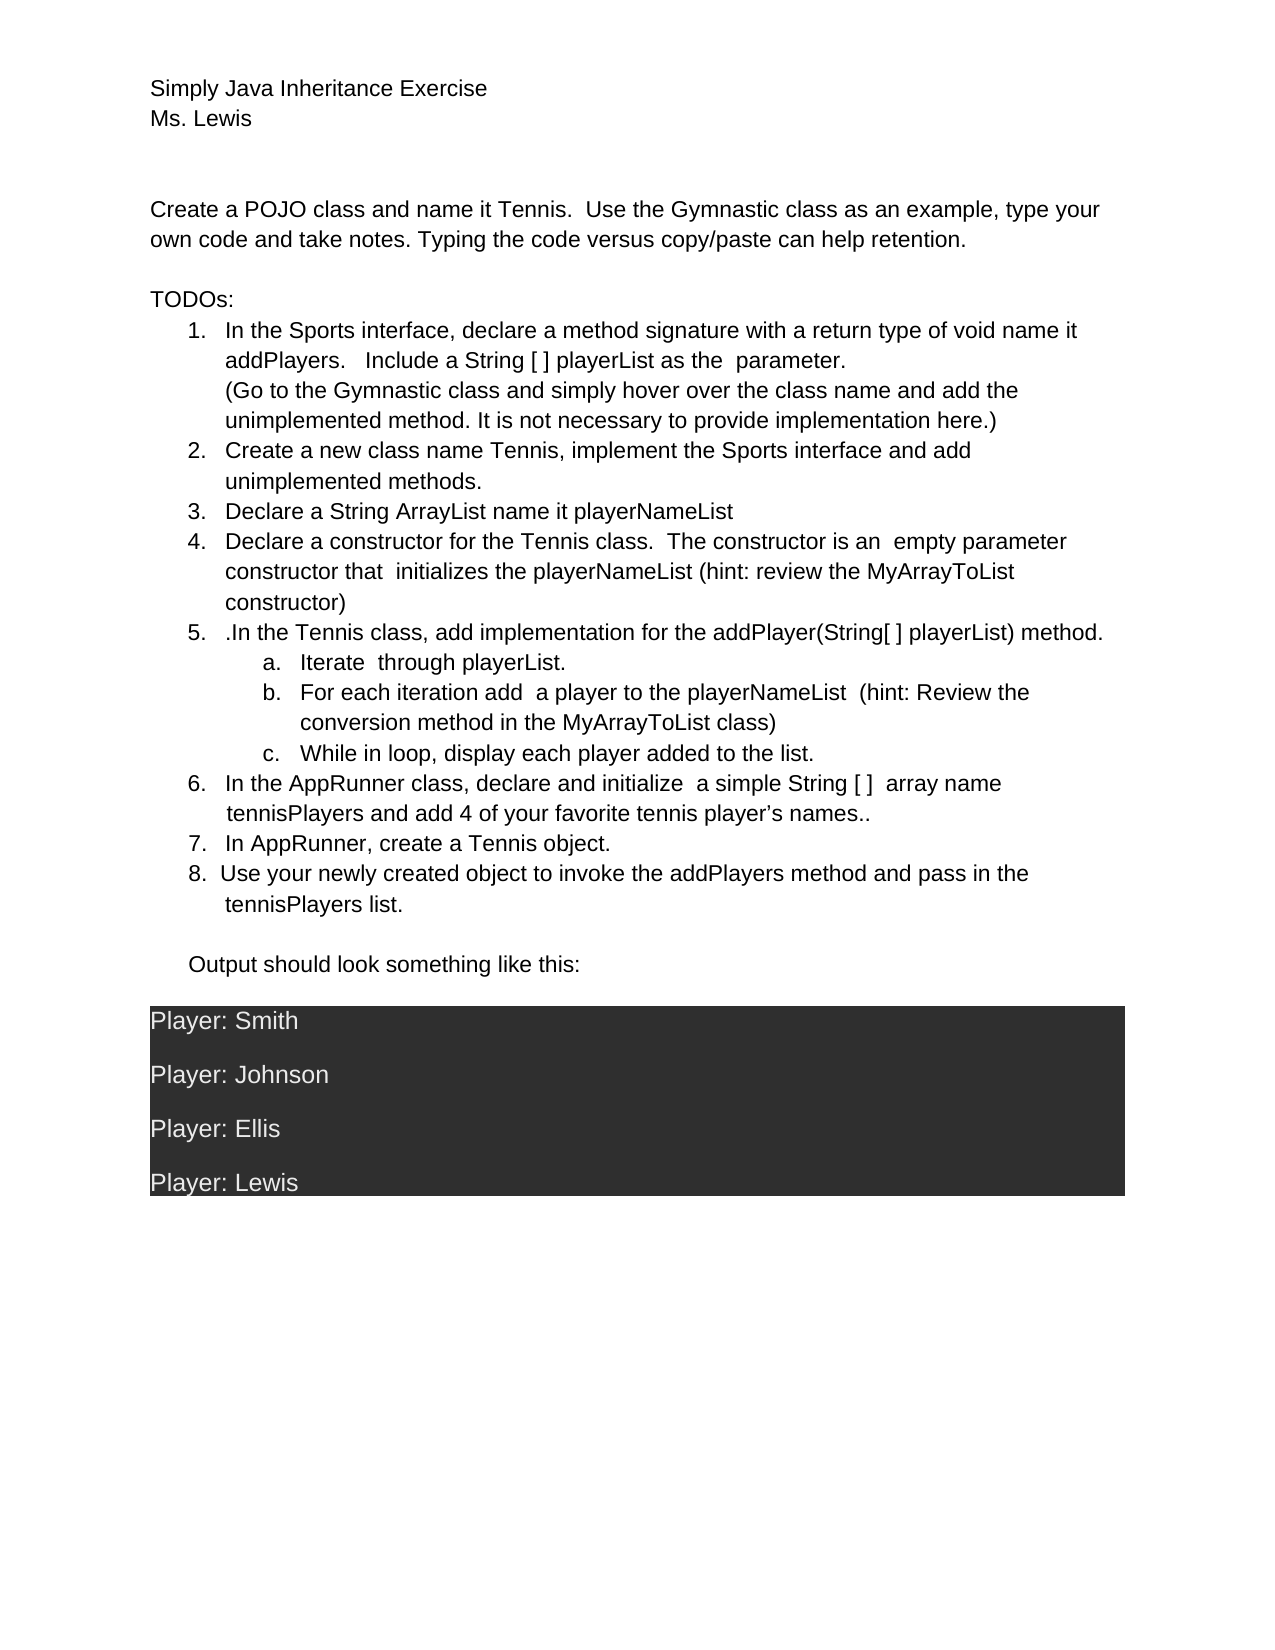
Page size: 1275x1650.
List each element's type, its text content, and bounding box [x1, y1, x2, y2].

text Player: Lewis [150, 1167, 1125, 1196]
list For each iteration add a player to the playerNameList (hint: Review the conversion method in the MyArrayToList class) [262, 679, 1125, 736]
text Player: Ellis [150, 1114, 1125, 1142]
text Player: Johnson [150, 1060, 1125, 1089]
list .In the Tennis class, add implementation for the addPlayer(String[ ] playerList) method. [187, 619, 1125, 645]
text 7. In AppRunner, create a Tennis object. [150, 830, 1125, 857]
list In the AppRunner class, declare and initialize a simple String [ ] array name [187, 770, 1125, 796]
text Output should look something like this: [150, 951, 1125, 977]
text Player: Smith [150, 1006, 1125, 1035]
text tennisPlayers and add 4 of your favorite tennis player’s names.. [150, 800, 1125, 826]
list While in loop, display each player added to the list. [262, 739, 1125, 766]
text TODOs: [150, 286, 1125, 313]
list Create a new class name Tennis, implement the Sports interface and add unimplemented methods. [187, 437, 1125, 494]
text 8. Use your newly created object to invoke the addPlayers method and pass in the [150, 860, 1125, 887]
text Create a POJO class and name it Tennis. Use the Gymnastic class as an example, type your own code and take notes. Typing the code versus copy/paste can help retention. [150, 196, 1125, 252]
text (Go to the Gymnastic class and simply hover over the class name and add the unimplemented method. It is not necessary to provide implementation here.) [225, 377, 1125, 434]
list Iterate through playerList. [262, 649, 1125, 675]
list Declare a String ArrayList name it playerNameList [187, 498, 1125, 524]
list In the Sports interface, declare a method signature with a return type of void name it addPlayers. Include a String [ ] playerList as the parameter. [187, 317, 1125, 373]
text tennisPlayers list. [150, 891, 1125, 917]
list Declare a constructor for the Tennis class. The constructor is an empty parameter constructor that initializes the playerNameList (hint: review the MyArrayToList constructor) [187, 528, 1125, 615]
